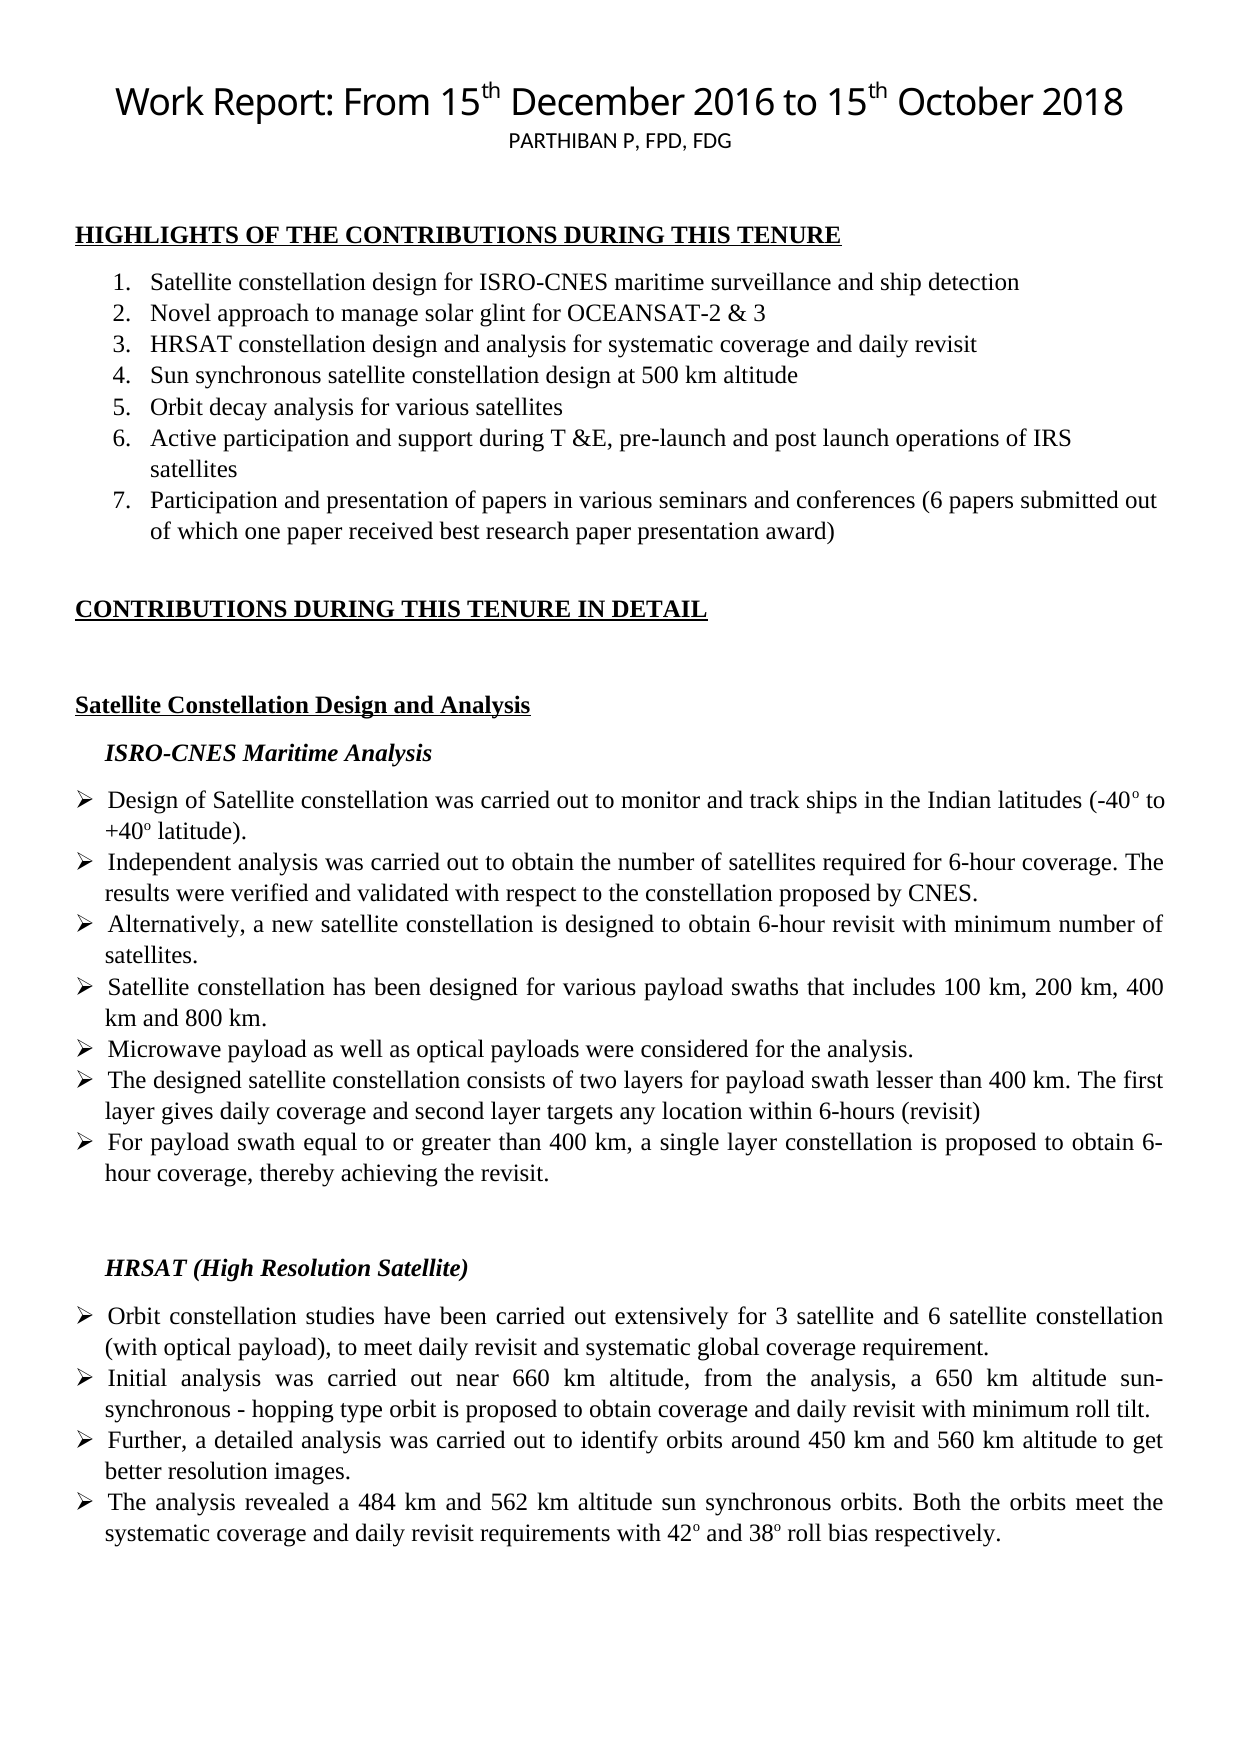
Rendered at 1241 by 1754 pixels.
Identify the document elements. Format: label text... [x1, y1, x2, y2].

list HRSAT constellation design and analysis for systematic coverage and daily revisit [112, 329, 1165, 358]
list Novel approach to manage solar glint for OCEANSAT-2 & 3 [112, 298, 1165, 327]
text HIGHLIGHTS OF THE CONTRIBUTIONS DURING THIS TENURE [75, 220, 1165, 248]
list Orbit constellation studies have been carried out extensively for 3 satellite and 6 satellite constellation (with optical payload), to meet daily revisit and systematic global coverage requirement. [75, 1301, 1165, 1361]
text Satellite Constellation Design and Analysis [75, 690, 1165, 719]
list The analysis revealed a 484 km and 562 km altitude sun synchronous orbits. Both the orbits meet the systematic coverage and daily revisit requirements with 42o and 38o roll bias respectively. [75, 1487, 1165, 1547]
list Initial analysis was carried out near 660 km altitude, from the analysis, a 650 km altitude sun-synchronous - hopping type orbit is proposed to obtain coverage and daily revisit with minimum roll tilt. [75, 1363, 1165, 1423]
list Design of Satellite constellation was carried out to monitor and track ships in the Indian latitudes (-40o to +40o latitude). [75, 785, 1165, 845]
list For payload swath equal to or greater than 400 km, a single layer constellation is proposed to obtain 6-hour coverage, thereby achieving the revisit. [75, 1127, 1165, 1187]
text CONTRIBUTIONS DURING THIS TENURE IN DETAIL [75, 594, 1165, 623]
list Sun synchronous satellite constellation design at 500 km altitude [112, 361, 1165, 389]
list Satellite constellation design for ISRO-CNES maritime surveillance and ship detection [112, 267, 1165, 296]
list Participation and presentation of papers in various seminars and conferences (6 papers submitted out of which one paper received best research paper presentation award) [112, 485, 1165, 544]
list Alternatively, a new satellite constellation is designed to obtain 6-hour revisit with minimum number of satellites. [75, 909, 1165, 969]
list Independent analysis was carried out to obtain the number of satellites required for 6-hour coverage. The results were verified and validated with respect to the constellation proposed by CNES. [75, 847, 1165, 907]
list Satellite constellation has been designed for various payload swaths that includes 100 km, 200 km, 400 km and 800 km. [75, 972, 1165, 1031]
title Work Report: From 15th December 2016 to 15th October 2018 [75, 75, 1165, 126]
list Microwave payload as well as optical payloads were considered for the analysis. [75, 1034, 1165, 1062]
list The designed satellite constellation consists of two layers for payload swath lesser than 400 km. The first layer gives daily coverage and second layer targets any location within 6-hours (revisit) [75, 1065, 1165, 1124]
list Further, a detailed analysis was carried out to identify orbits around 450 km and 560 km altitude to get better resolution images. [75, 1425, 1165, 1485]
text PARTHIBAN P, FPD, FDG [75, 126, 1165, 154]
text HRSAT (High Resolution Satellite) [75, 1253, 1165, 1282]
list Orbit decay analysis for various satellites [112, 392, 1165, 420]
list Active participation and support during T &E, pre-launch and post launch operations of IRS satellites [112, 423, 1165, 482]
text ISRO-CNES Maritime Analysis [75, 738, 1165, 766]
